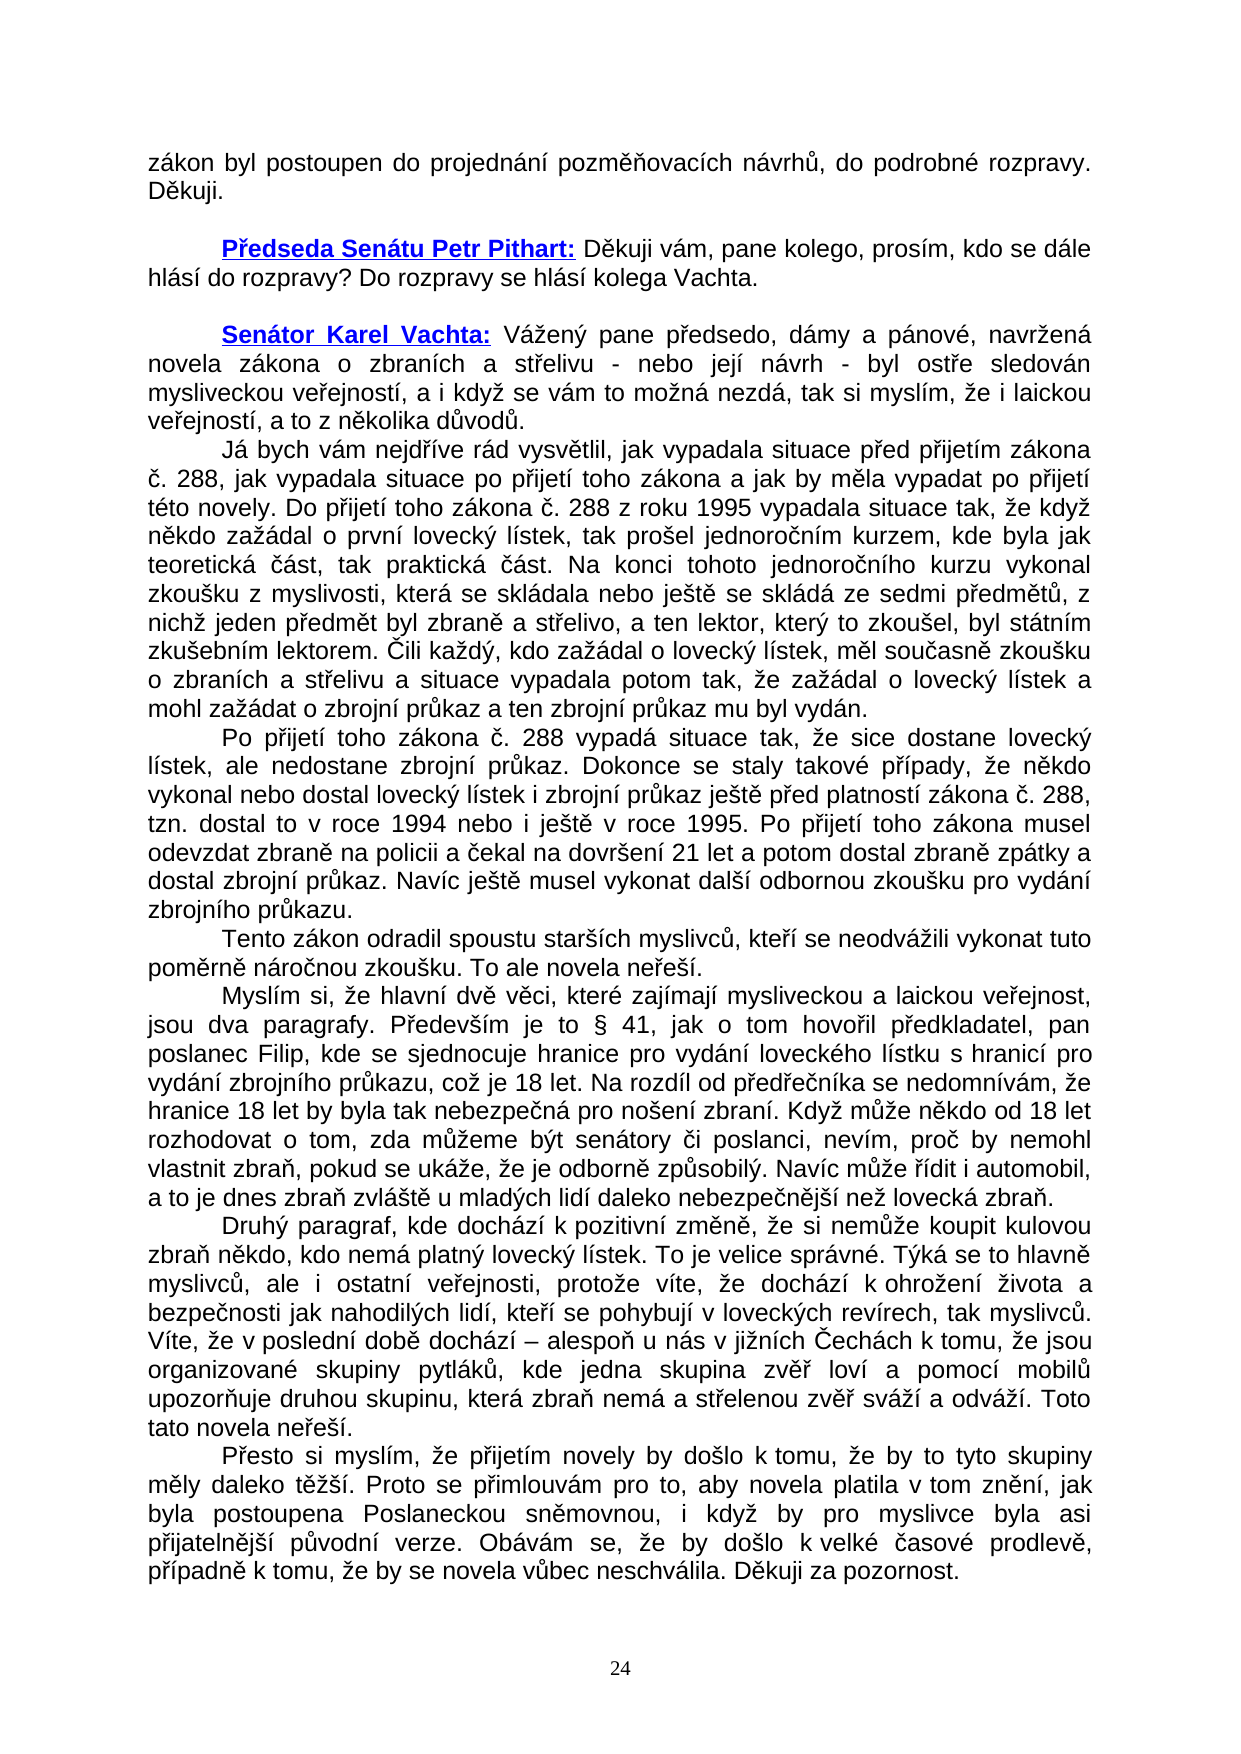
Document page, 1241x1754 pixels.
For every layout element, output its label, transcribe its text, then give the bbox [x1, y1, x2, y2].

text Předseda Senátu Petr Pithart: Děkuji vám, pane kolego, prosím, kdo se dále hlásí do rozpravy? Do rozpravy se hlásí kolega Vachta. [148, 234, 1093, 291]
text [148, 148, 1093, 205]
text Po přijetí toho zákona č. 288 vypadá situace tak, že sice dostane lovecký lístek, ale nedostane zbrojní průkaz. Dokonce se staly takové případy, že někdo vykonal nebo dostal lovecký lístek i zbrojní průkaz ještě před platností zákona č. 288, tzn. dostal to v roce 1994 nebo i ještě v roce 1995. Po přijetí toho zákona musel odevzdat zbraně na policii a čekal na dovršení 21 let a potom dostal zbraně zpátky a dostal zbrojní průkaz. Navíc ještě musel vykonat další odbornou zkoušku pro vydání zbrojního průkazu. [148, 723, 1093, 924]
text Druhý paragraf, kde dochází k pozitivní změně, že si nemůže koupit kulovou zbraň někdo, kdo nemá platný lovecký lístek. To je velice správné. Týká se to hlavně myslivců, ale i ostatní veřejnosti, protože víte, že dochází k ohrožení života a bezpečnosti jak nahodilých lidí, kteří se pohybují v loveckých revírech, tak myslivců. Víte, že v poslední době dochází – alespoň u nás v jižních Čechách k tomu, že jsou organizované skupiny pytláků, kde jedna skupina zvěř loví a pomocí mobilů upozorňuje druhou skupinu, která zbraň nemá a střelenou zvěř sváží a odváží. Toto tato novela neřeší. [148, 1211, 1093, 1441]
text Myslím si, že hlavní dvě věci, které zajímají mysliveckou a laickou veřejnost, jsou dva paragrafy. Především je to § 41, jak o tom hovořil předkladatel, pan poslanec Filip, kde se sjednocuje hranice pro vydání loveckého lístku s hranicí pro vydání zbrojního průkazu, což je 18 let. Na rozdíl od předřečníka se nedomnívám, že hranice 18 let by byla tak nebezpečná pro nošení zbraní. Když může někdo od 18 let rozhodovat o tom, zda můžeme být senátory či poslanci, nevím, proč by nemohl vlastnit zbraň, pokud se ukáže, že je odborně způsobilý. Navíc může řídit i automobil, a to je dnes zbraň zvláště u mladých lidí daleko nebezpečnější než lovecká zbraň. [148, 981, 1093, 1211]
text Senátor Karel Vachta: Vážený pane předsedo, dámy a pánové, navržená novela zákona o zbraních a střelivu - nebo její návrh - byl ostře sledován mysliveckou veřejností, a i když se vám to možná nezdá, tak si myslím, že i laickou veřejností, a to z několika důvodů. [148, 320, 1093, 435]
text Přesto si myslím, že přijetím novely by došlo k tomu, že by to tyto skupiny měly daleko těžší. Proto se přimlouvám pro to, aby novela platila v tom znění, jak byla postoupena Poslaneckou sněmovnou, i když by pro myslivce byla asi přijatelnější původní verze. Obávám se, že by došlo k velké časové prodlevě, případně k tomu, že by se novela vůbec neschválila. Děkuji za pozornost. [148, 1441, 1093, 1585]
text Já bych vám nejdříve rád vysvětlil, jak vypadala situace před přijetím zákona č. 288, jak vypadala situace po přijetí toho zákona a jak by měla vypadat po přijetí této novely. Do přijetí toho zákona č. 288 z roku 1995 vypadala situace tak, že když někdo zažádal o první lovecký lístek, tak prošel jednoročním kurzem, kde byla jak teoretická část, tak praktická část. Na konci tohoto jednoročního kurzu vykonal zkoušku z myslivosti, která se skládala nebo ještě se skládá ze sedmi předmětů, z nichž jeden předmět byl zbraně a střelivo, a ten lektor, který to zkoušel, byl státním zkušebním lektorem. Čili každý, kdo zažádal o lovecký lístek, měl současně zkoušku o zbraních a střelivu a situace vypadala potom tak, že zažádal o lovecký lístek a mohl zažádat o zbrojní průkaz a ten zbrojní průkaz mu byl vydán. [148, 435, 1093, 723]
text Tento zákon odradil spoustu starších myslivců, kteří se neodvážili vykonat tuto poměrně náročnou zkoušku. To ale novela neřeší. [148, 924, 1093, 981]
